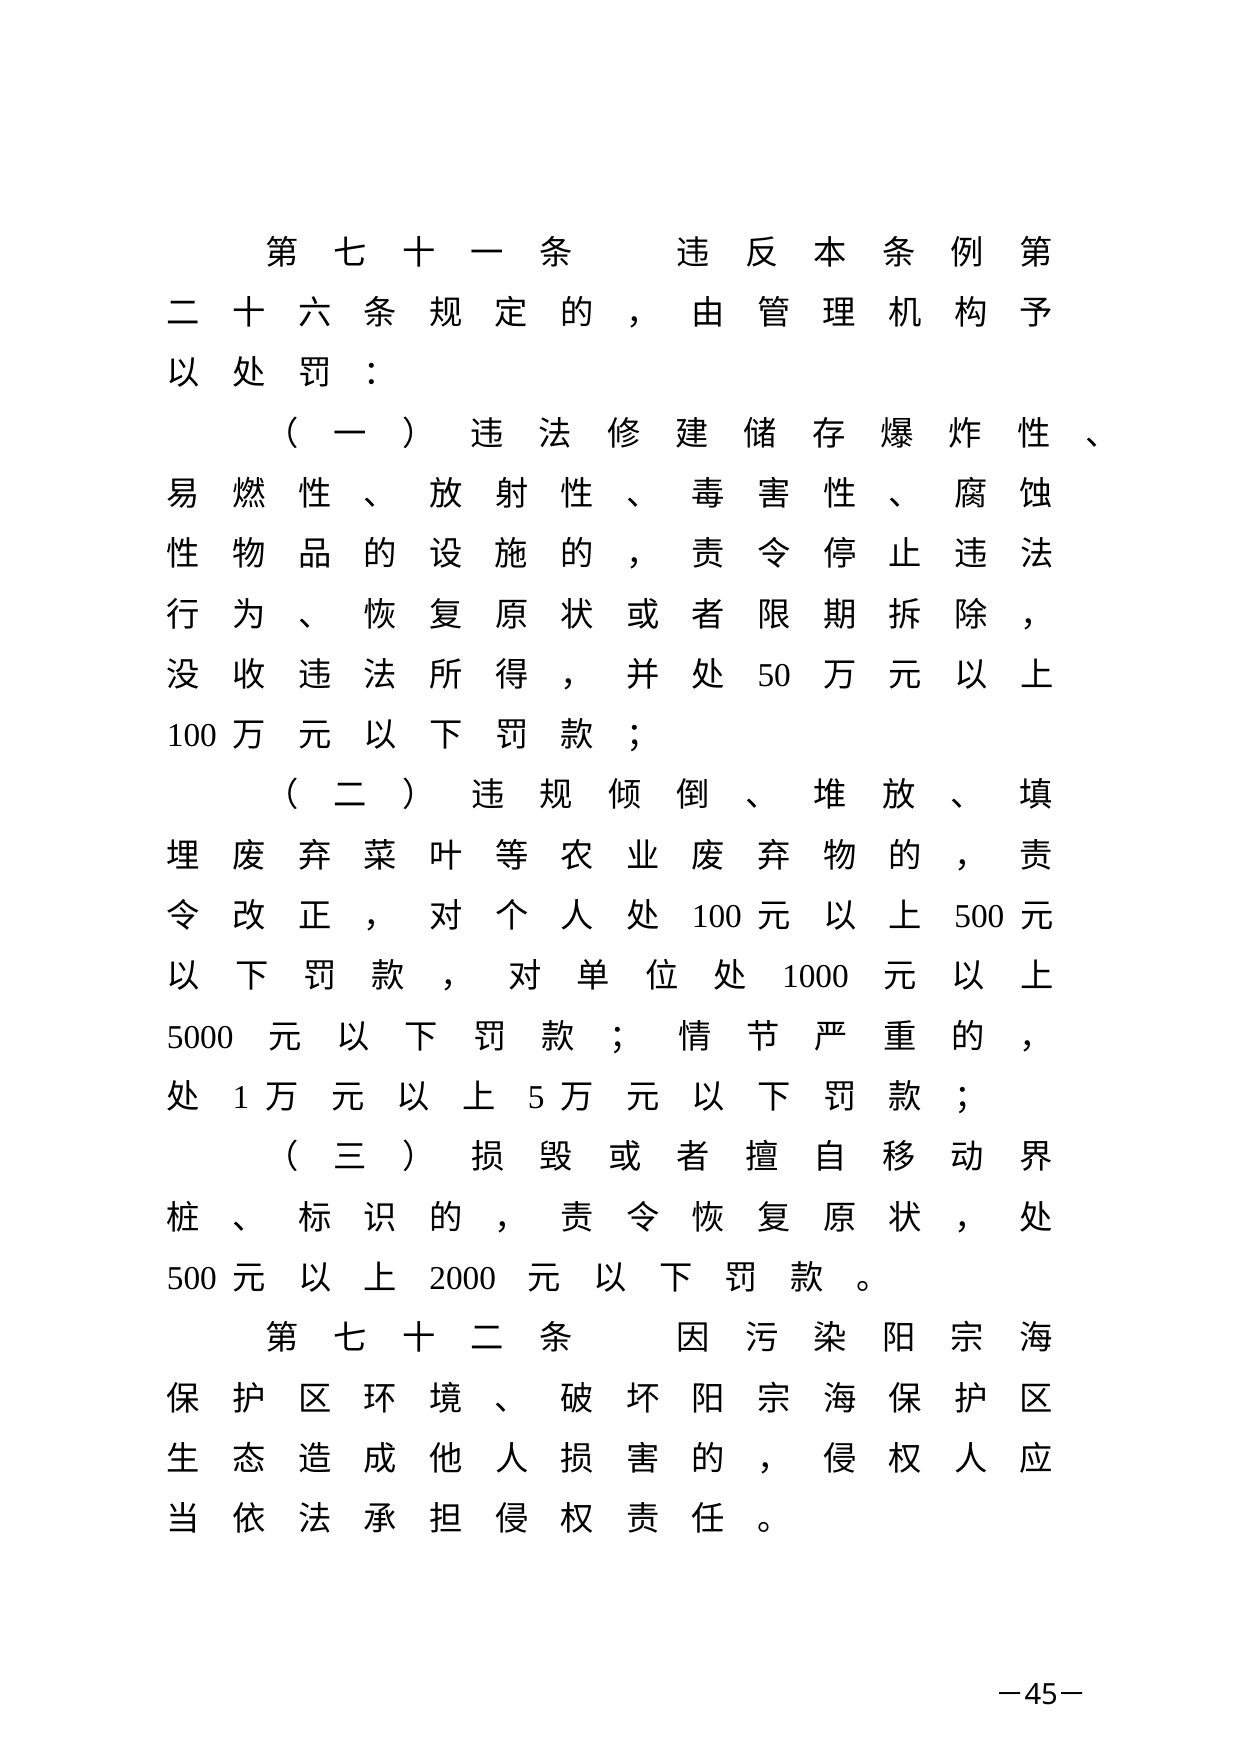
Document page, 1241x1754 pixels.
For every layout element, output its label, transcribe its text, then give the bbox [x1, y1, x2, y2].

text 第七十二条 因污染阳宗海保护区环境、破坏阳宗海保护区生态造成他人损害的，侵权人应当依法承担侵权责任。 [167, 1305, 1085, 1546]
text （一）违法修建储存爆炸性、易燃性、放射性、毒害性、腐蚀性物品的设施的，责令停止违法行为、恢复原状或者限期拆除，没收违法所得，并处50万元以上100万元以下罚款； [167, 400, 1085, 762]
text （三）损毁或者擅自移动界桩、标识的，责令恢复原状，处500元以上2000元以下罚款。 [167, 1124, 1085, 1305]
text 第七十一条 违反本条例第二十六条规定的，由管理机构予以处罚： [167, 219, 1085, 400]
text （二）违规倾倒、堆放、填埋废弃菜叶等农业废弃物的，责令改正，对个人处100元以上500元以下罚款，对单位处1000元以上5000元以下罚款；情节严重的，处1万元以上5万元以下罚款； [167, 762, 1085, 1124]
